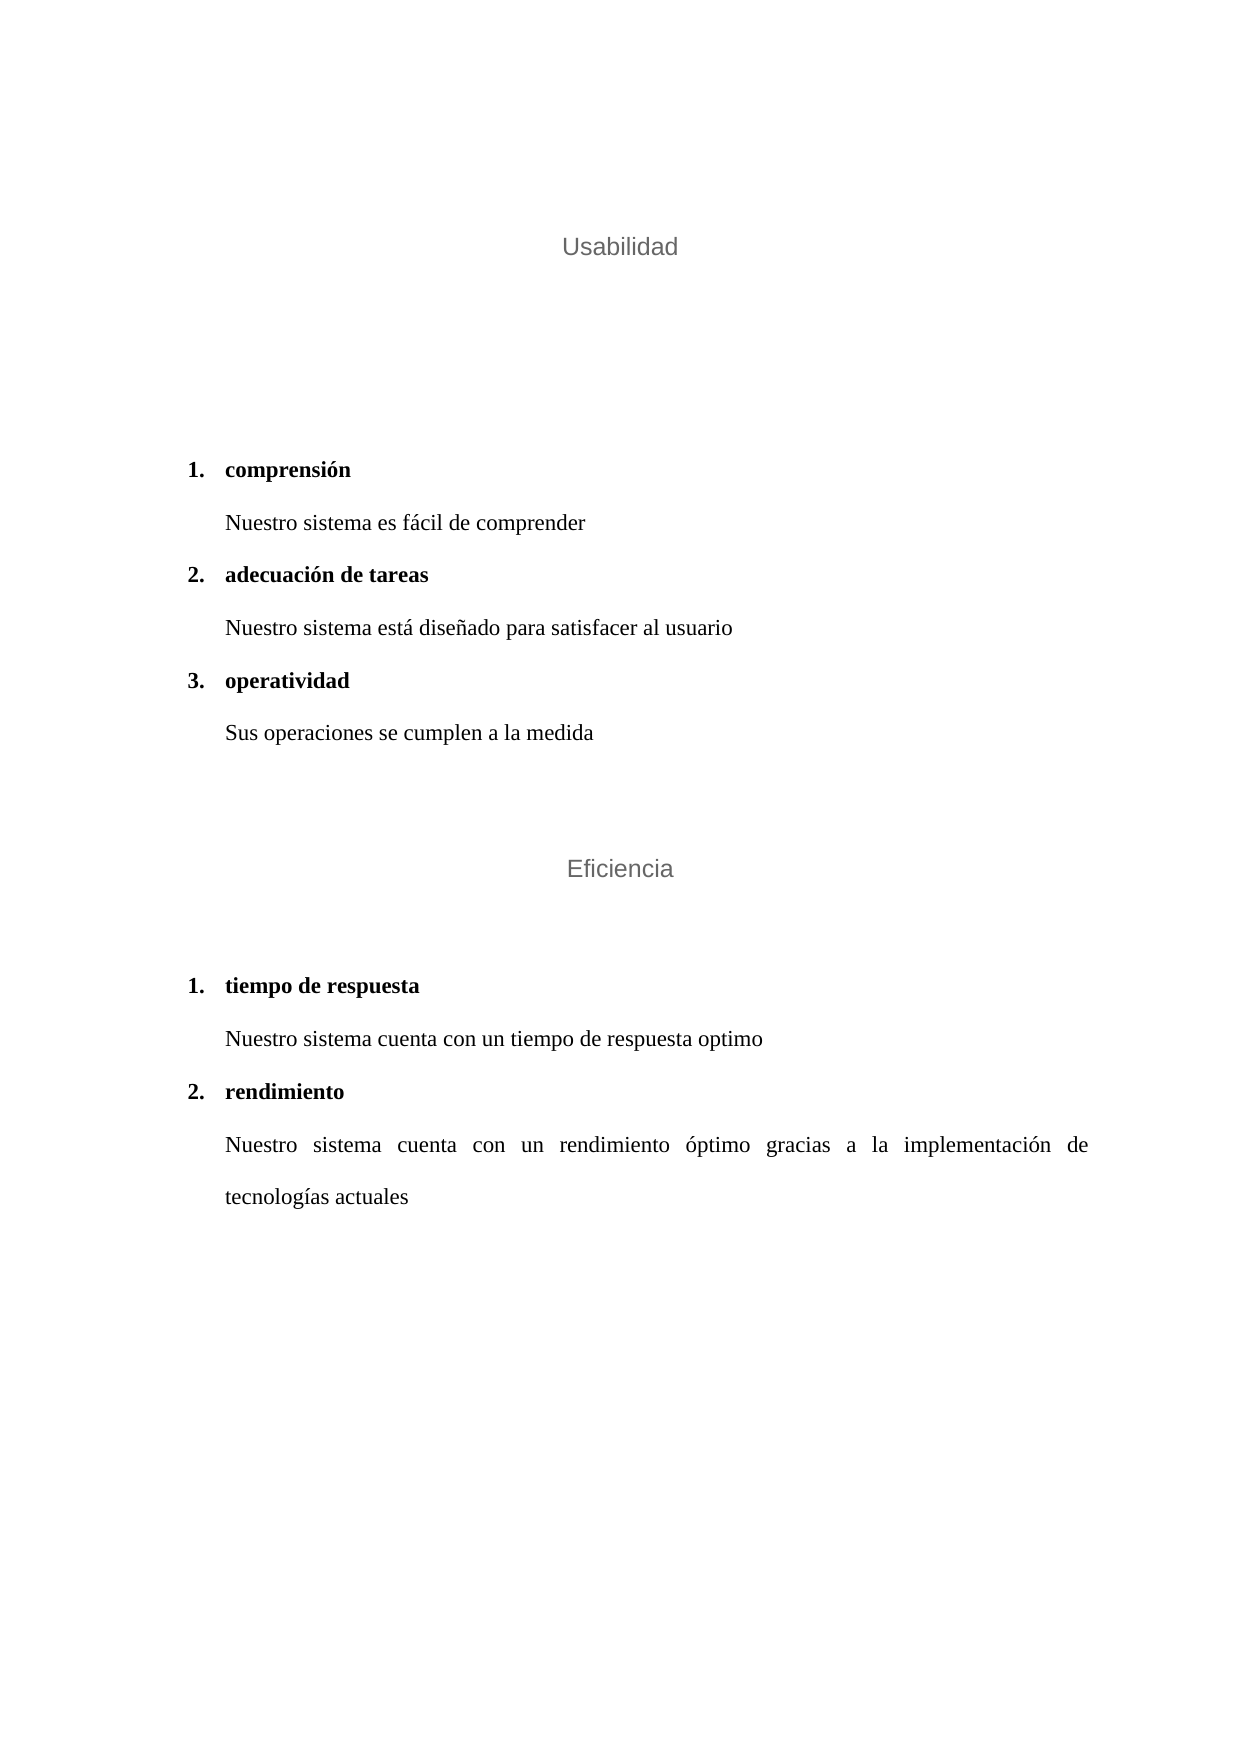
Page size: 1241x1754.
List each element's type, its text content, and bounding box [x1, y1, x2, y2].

list adecuación de tareas [187, 561, 1090, 588]
list operatividad [187, 667, 1090, 693]
text Sus operaciones se cumplen a la medida [150, 719, 1090, 746]
text Nuestro sistema cuenta con un rendimiento óptimo gracias a la implementación de tecnologías actuales [225, 1131, 1090, 1210]
text Nuestro sistema cuenta con un tiempo de respuesta optimo [150, 1025, 1090, 1052]
text Nuestro sistema es fácil de comprender [150, 508, 1090, 535]
subtitle Usabilidad [150, 232, 1090, 261]
text Nuestro sistema está diseñado para satisfacer al usuario [150, 614, 1090, 640]
list tiempo de respuesta [187, 972, 1090, 999]
list rendimiento [187, 1078, 1090, 1104]
subtitle Eficiencia [150, 854, 1090, 883]
list comprensión [187, 456, 1090, 482]
